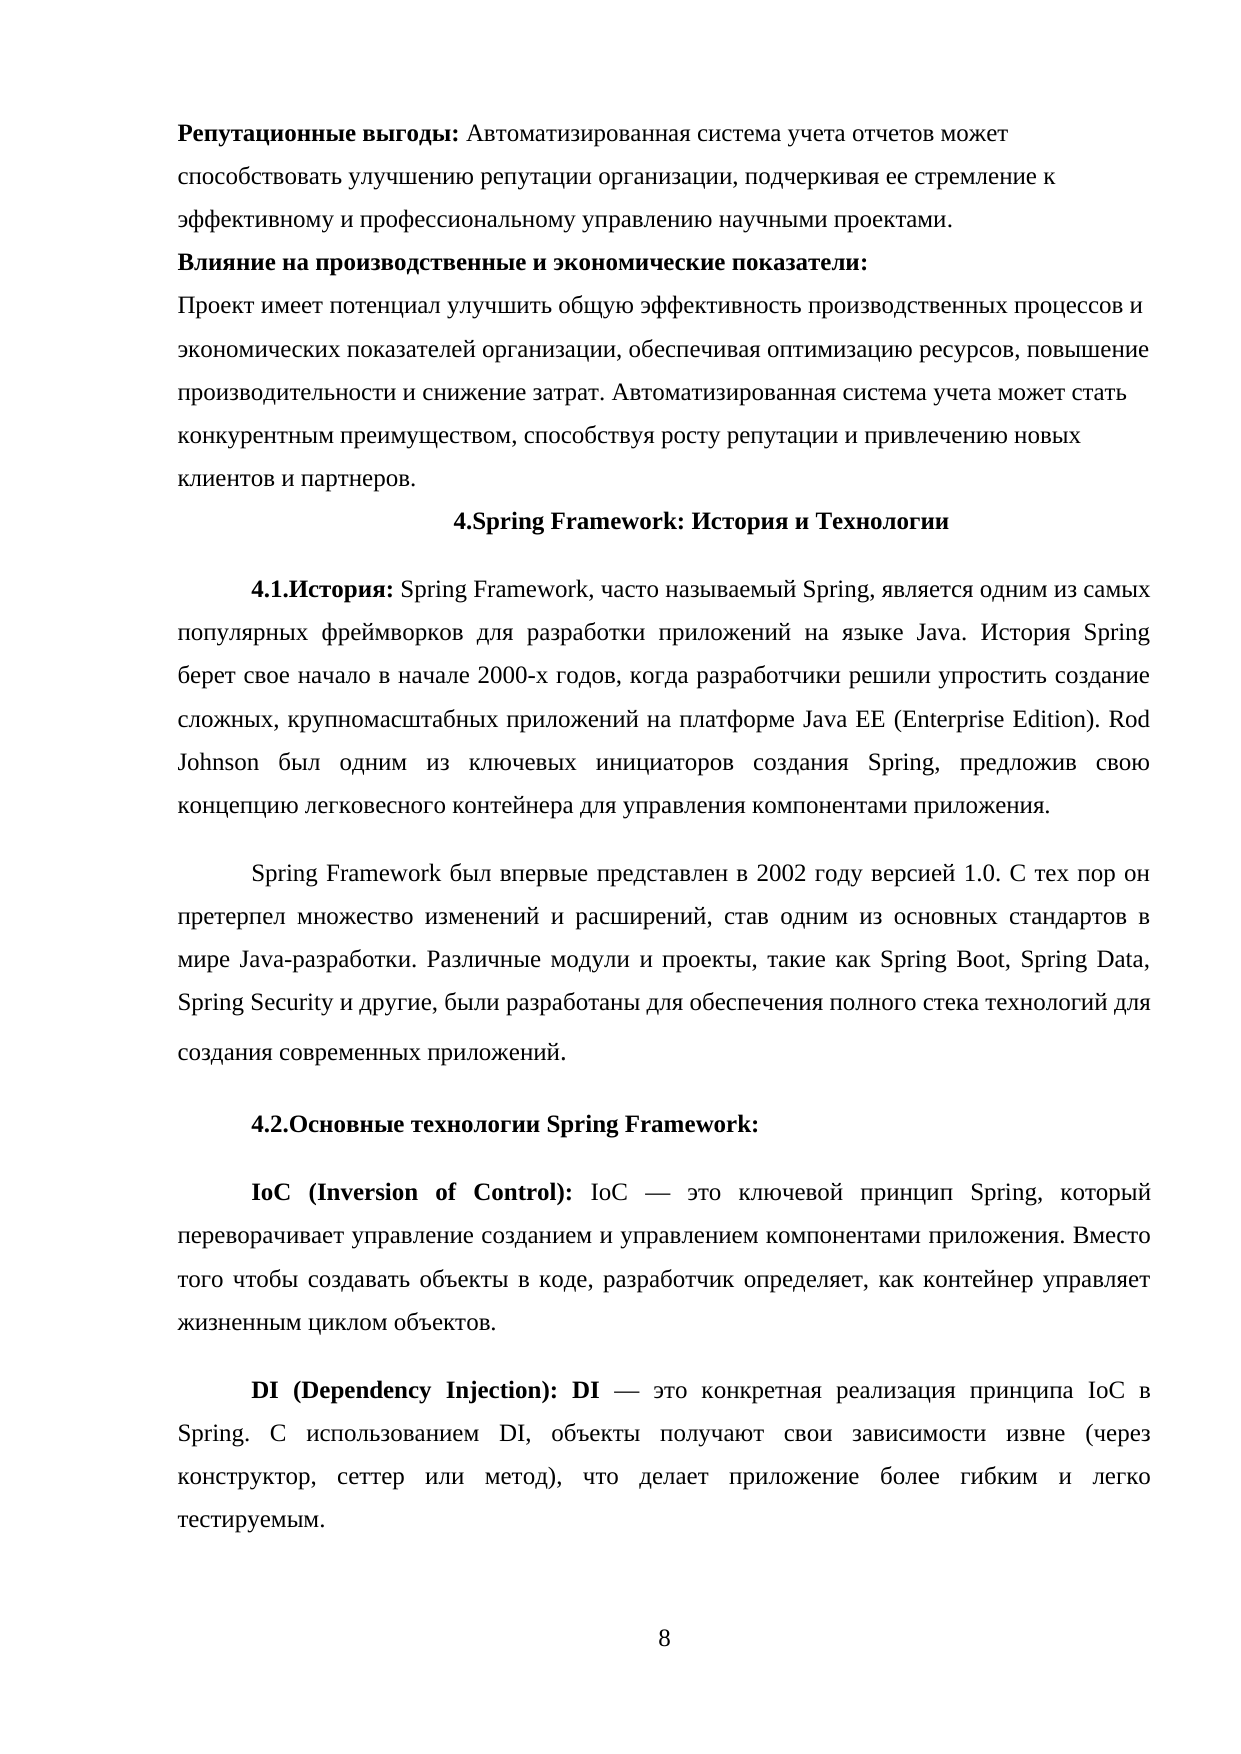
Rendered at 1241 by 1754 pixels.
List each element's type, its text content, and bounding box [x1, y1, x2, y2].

text Spring Framework был впервые представлен в 2002 году версией 1.0. С тех пор он претерпел множество изменений и расширений, став одним из основных стандартов в мире Java-разработки. Различные модули и проекты, такие как Spring Boot, Spring Data, Spring Security и другие, были разработаны для обеспечения полного стека технологий для создания современных приложений. [177, 858, 1152, 1067]
text Проект имеет потенциал улучшить общую эффективность производственных процессов и экономических показателей организации, обеспечивая оптимизацию ресурсов, повышение производительности и снижение затрат. Автоматизированная система учета может стать конкурентным преимуществом, способствуя росту репутации и привлечению новых клиентов и партнеров. [177, 291, 1152, 492]
text Влияние на производственные и экономические показатели: [177, 247, 1152, 276]
text Репутационные выгоды: Автоматизированная система учета отчетов может способствовать улучшению репутации организации, подчеркивая ее стремление к эффективному и профессиональному управлению научными проектами. [177, 118, 1152, 233]
text 4.Spring Framework: История и Технологии [177, 506, 1152, 535]
text 4.2.Основные технологии Spring Framework: [177, 1109, 1152, 1138]
text IoC (Inversion of Control): IoC — это ключевой принцип Spring, который переворачивает управление созданием и управлением компонентами приложения. Вместо того чтобы создавать объекты в коде, разработчик определяет, как контейнер управляет жизненным циклом объектов. [177, 1177, 1152, 1336]
text DI (Dependency Injection): DI — это конкретная реализация принципа IoC в Spring. С использованием DI, объекты получают свои зависимости извне (через конструктор, сеттер или метод), что делает приложение более гибким и легко тестируемым. [177, 1375, 1152, 1533]
text 4.1.История: Spring Framework, часто называемый Spring, является одним из самых популярных фреймворков для разработки приложений на языке Java. История Spring берет свое начало в начале 2000-х годов, когда разработчики решили упростить создание сложных, крупномасштабных приложений на платформе Java EE (Enterprise Edition). Rod Johnson был одним из ключевых инициаторов создания Spring, предложив свою концепцию легковесного контейнера для управления компонентами приложения. [177, 574, 1152, 819]
